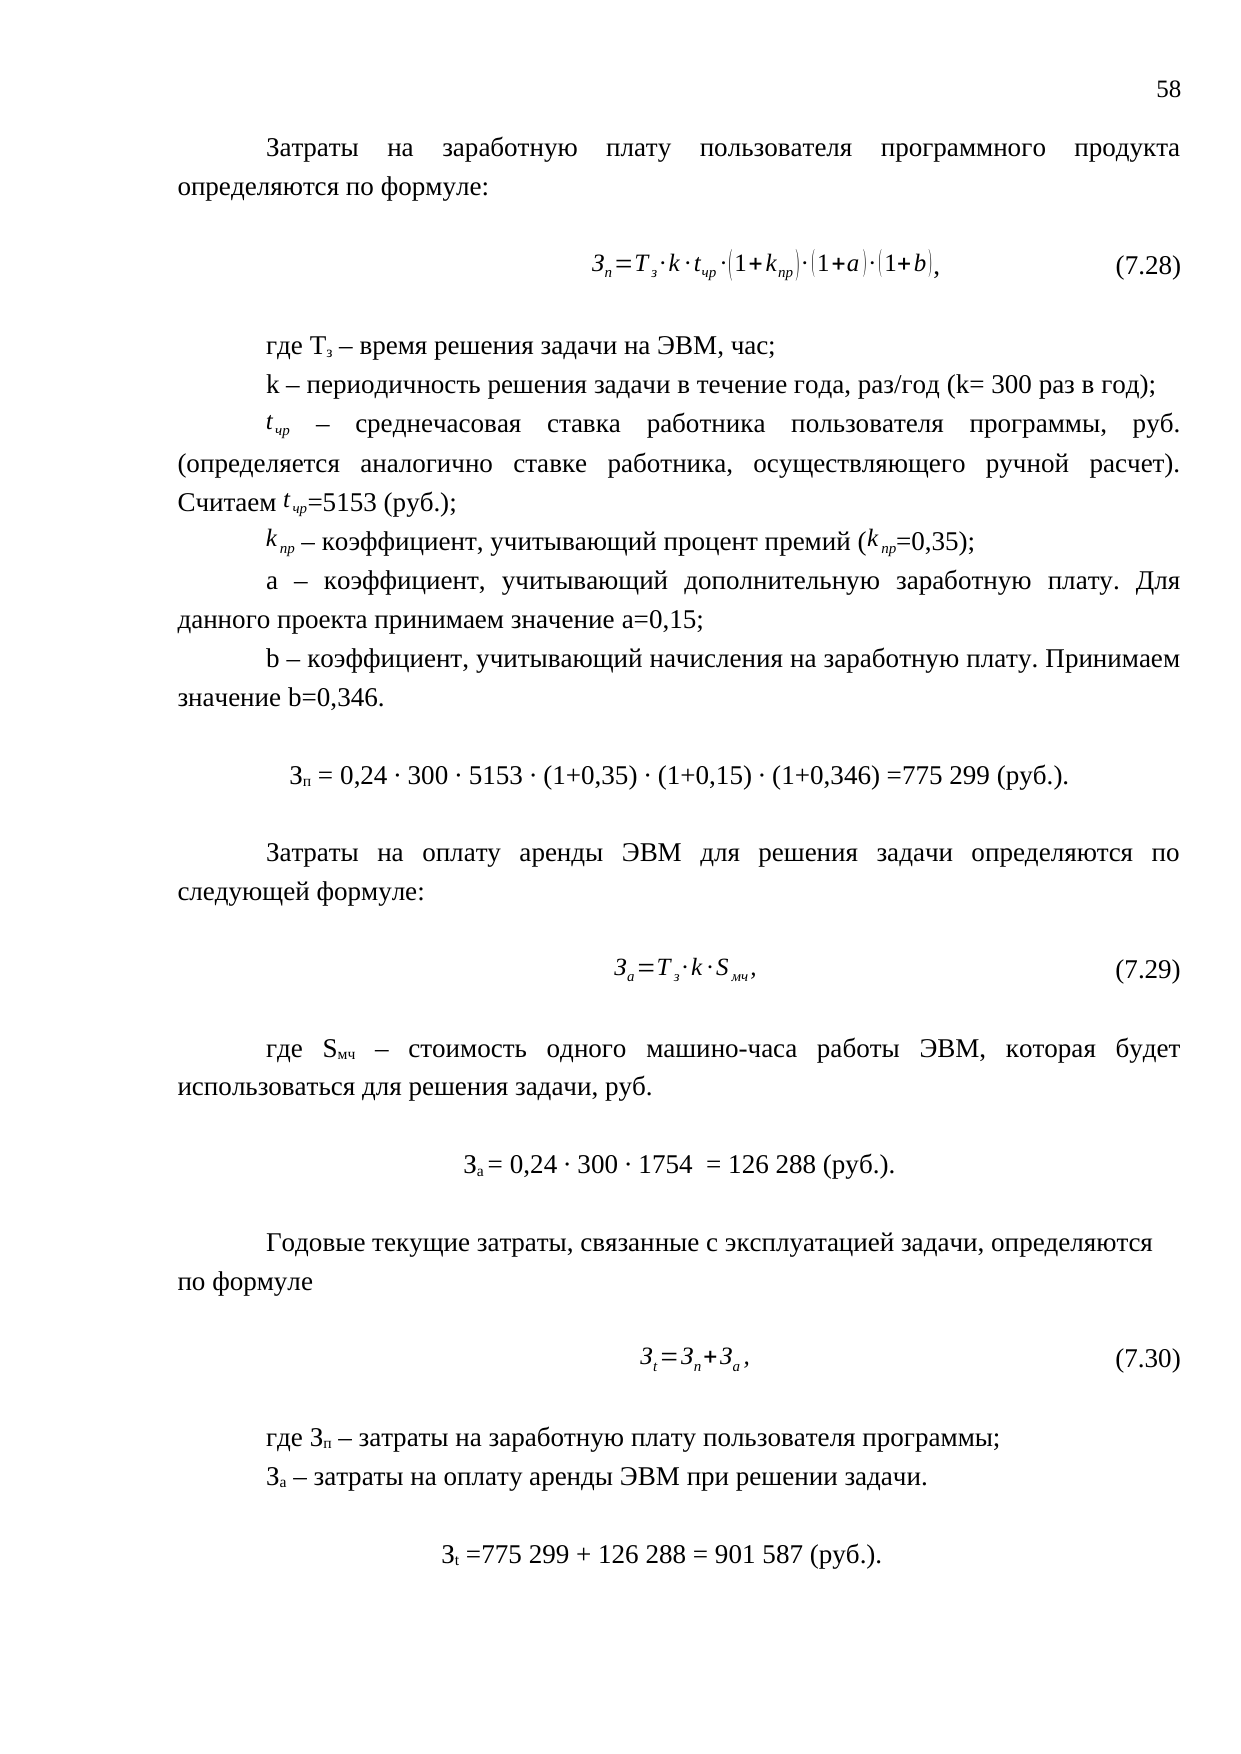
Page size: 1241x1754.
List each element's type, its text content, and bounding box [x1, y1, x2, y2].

text , (7.28) [177, 248, 1181, 283]
text За = 0,24 ∙ 300 ∙ 1754 = 126 288 (руб.). [177, 1148, 1181, 1179]
text (7.30) [177, 1342, 1181, 1374]
text где Sмч – стоимость одного машино-часа работы ЭВМ, которая будет использоваться для решения задачи, руб. [177, 1032, 1181, 1102]
text Затраты на заработную плату пользователя программного продукта определяются по формуле: [177, 131, 1181, 201]
text За – затраты на оплату аренды ЭВМ при решении задачи. [177, 1460, 1181, 1491]
text Зt =775 299 + 126 288 = 901 587 (руб.). [142, 1538, 1181, 1569]
text b – коэффициент, учитывающий начисления на заработную плату. Принимаем значение b=0,346. [177, 642, 1181, 712]
text где Зп – затраты на заработную плату пользователя программы; [177, 1421, 1181, 1452]
text Зп = 0,24 ∙ 300 ∙ 5153 ∙ (1+0,35) ∙ (1+0,15) ∙ (1+0,346) =775 299 (руб.). [177, 759, 1181, 790]
text k – периодичность решения задачи в течение года, раз/год (k= 300 раз в год); [177, 368, 1181, 399]
text Затраты на оплату аренды ЭВМ для решения задачи определяются по следующей формуле: [177, 836, 1181, 906]
text (7.29) [177, 953, 1181, 985]
text Годовые текущие затраты, связанные с эксплуатацией задачи, определяются по формуле [177, 1226, 1181, 1296]
text а – коэффициент, учитывающий дополнительную заработную плату. Для данного проекта принимаем значение а=0,15; [177, 564, 1181, 634]
text – среднечасовая ставка работника пользователя программы, руб. (определяется аналогично ставке работника, осуществляющего ручной расчет). Считаем =5153 (руб.); [177, 407, 1181, 517]
text где Тз – время решения задачи на ЭВМ, час; [177, 329, 1181, 360]
text – коэффициент, учитывающий процент премий (=0,35); [177, 524, 1181, 557]
